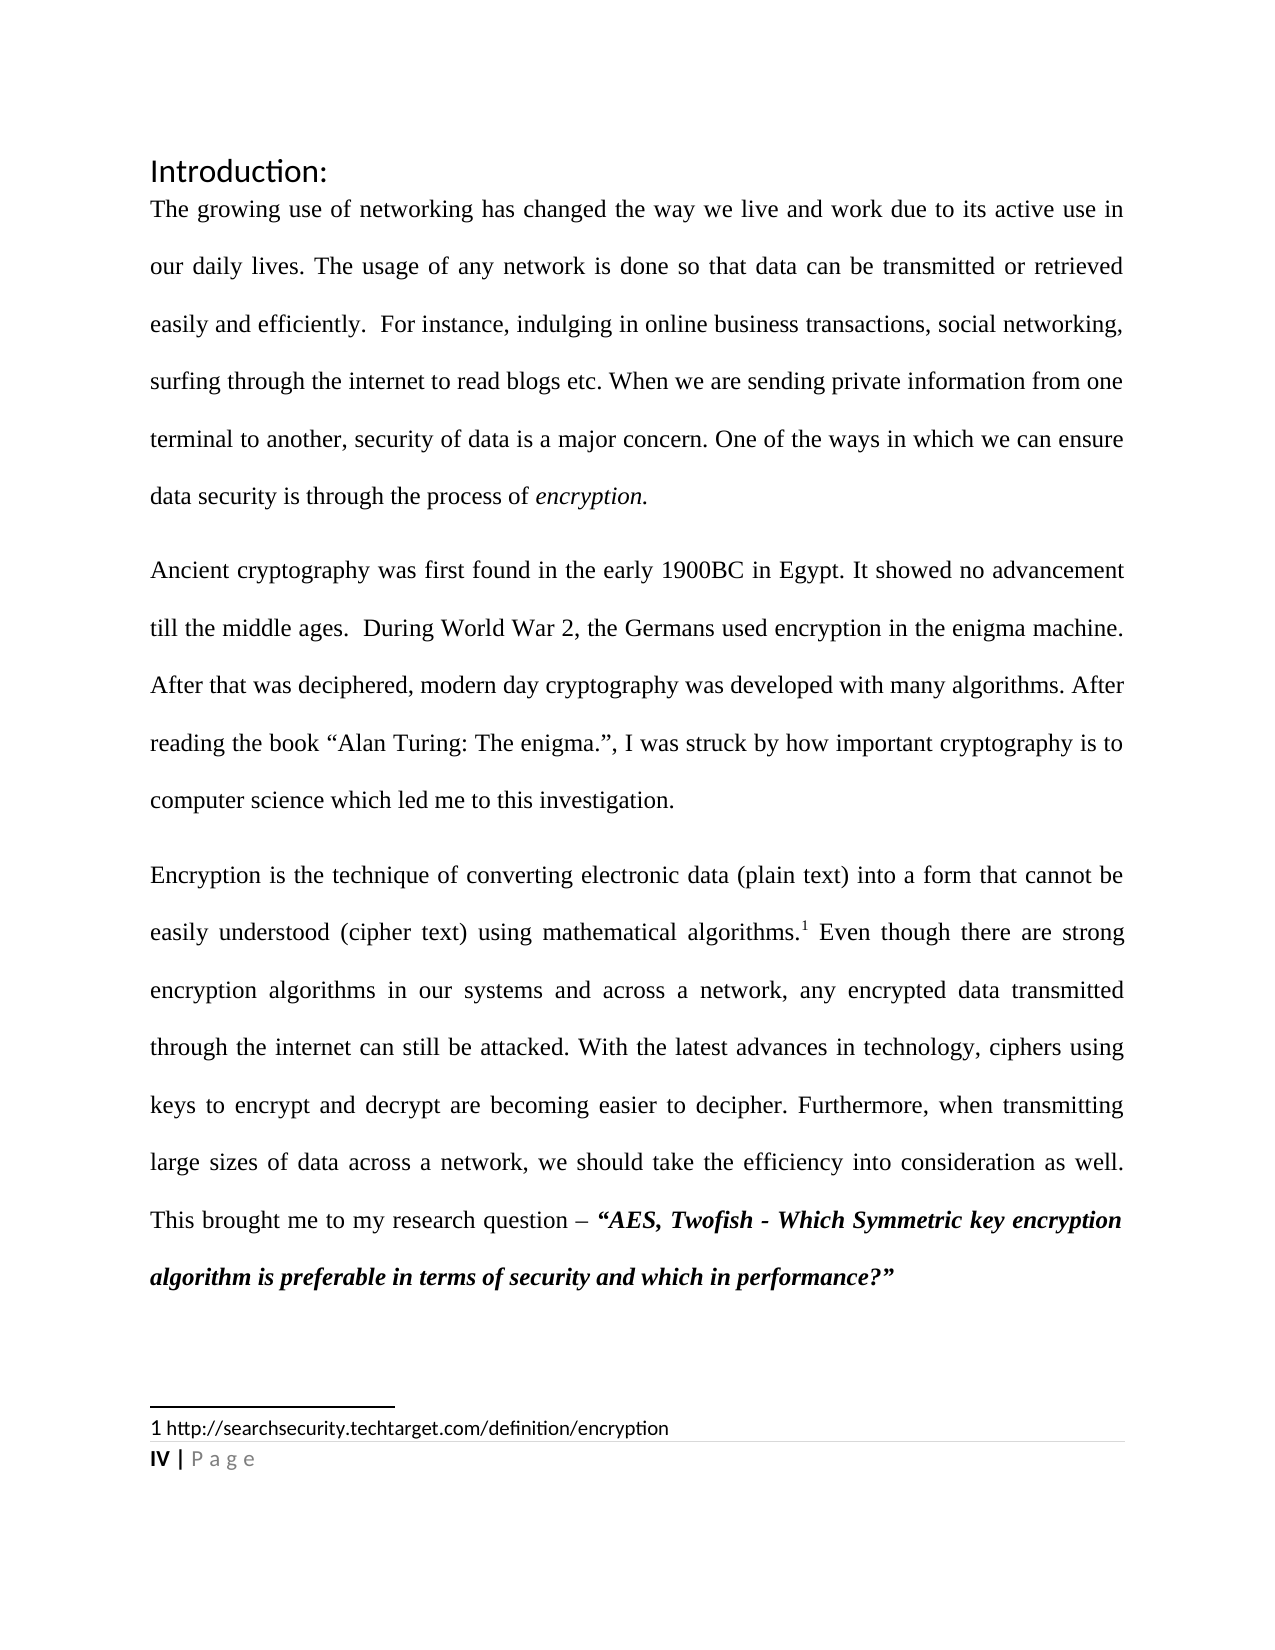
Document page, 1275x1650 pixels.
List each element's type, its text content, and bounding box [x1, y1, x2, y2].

subtitle Introduction: [150, 150, 1125, 191]
text Ancient cryptography was first found in the early 1900BC in Egypt. It showed no advancement till the middle ages. During World War 2, the Germans used encryption in the enigma machine. After that was deciphered, modern day cryptography was developed with many algorithms. After reading the book “Alan Turing: The enigma.”, I was struck by how important cryptography is to computer science which led me to this investigation. [150, 556, 1125, 814]
text Encryption is the technique of converting electronic data (plain text) into a form that cannot be easily understood (cipher text) using mathematical algorithms. Even though there are strong encryption algorithms in our systems and across a network, any encrypted data transmitted through the internet can still be attacked. With the latest advances in technology, ciphers using keys to encrypt and decrypt are becoming easier to decipher. Furthermore, when transmitting large sizes of data across a network, we should take the efficiency into consideration as well. This brought me to my research question – “AES, Twofish - Which Symmetric key encryption algorithm is preferable in terms of security and which in performance?” [150, 860, 1125, 1291]
text The growing use of networking has changed the way we live and work due to its active use in our daily lives. The usage of any network is done so that data can be transmitted or retrieved easily and efficiently. For instance, indulging in online business transactions, social networking, surfing through the internet to read blogs etc. When we are sending private information from one terminal to another, security of data is a major concern. One of the ways in which we can ensure data security is through the process of encryption. [150, 194, 1125, 510]
